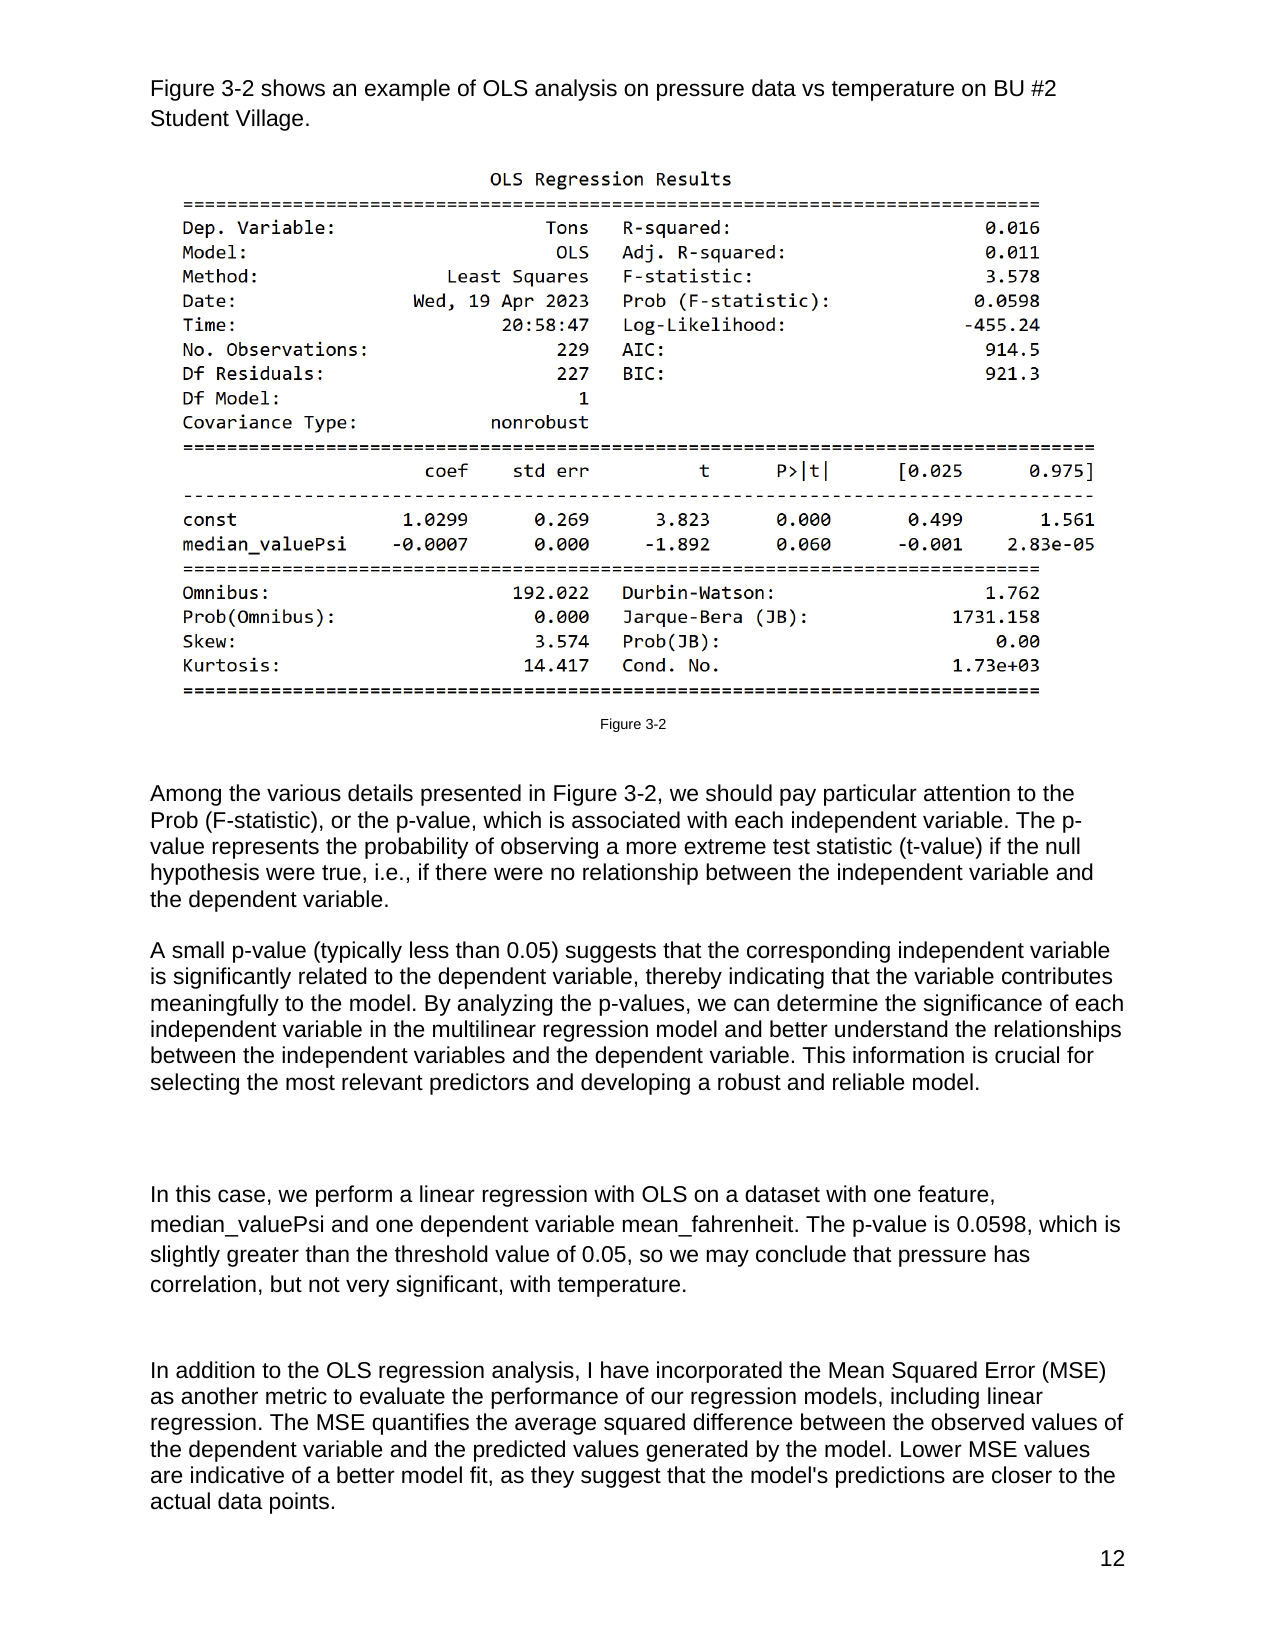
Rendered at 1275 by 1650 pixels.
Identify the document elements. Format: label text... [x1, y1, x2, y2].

picture [150, 165, 1125, 712]
text A small p-value (typically less than 0.05) suggests that the corresponding independent variable is significantly related to the dependent variable, thereby indicating that the variable contributes meaningfully to the model. By analyzing the p-values, we can determine the significance of each independent variable in the multilinear regression model and better understand the relationships between the independent variables and the dependent variable. This information is crucial for selecting the most relevant predictors and developing a robust and reliable model. [150, 937, 1125, 1095]
text Among the various details presented in Figure 3-2, we should pay particular attention to the Prob (F-statistic), or the p-value, which is associated with each independent variable. The p-value represents the probability of observing a more extreme test statistic (t-value) if the null hypothesis were true, i.e., if there were no relationship between the independent variable and the dependent variable. [150, 780, 1125, 912]
text In this case, we perform a linear regression with OLS on a dataset with one feature, median_valuePsi and one dependent variable mean_fahrenheit. The p-value is 0.0598, which is slightly greater than the threshold value of 0.05, so we may conclude that pressure has correlation, but not very significant, with temperature. [150, 1181, 1125, 1297]
text Figure 3-2 shows an example of OLS analysis on pressure data vs temperature on BU #2 Student Village. [150, 75, 1125, 132]
text Figure 3-2 [150, 715, 1125, 732]
text In addition to the OLS regression analysis, I have incorporated the Mean Squared Error (MSE) as another metric to evaluate the performance of our regression models, including linear regression. The MSE quantifies the average squared difference between the observed values of the dependent variable and the predicted values generated by the model. Lower MSE values are indicative of a better model fit, as they suggest that the model's predictions are closer to the actual data points. [150, 1357, 1125, 1515]
